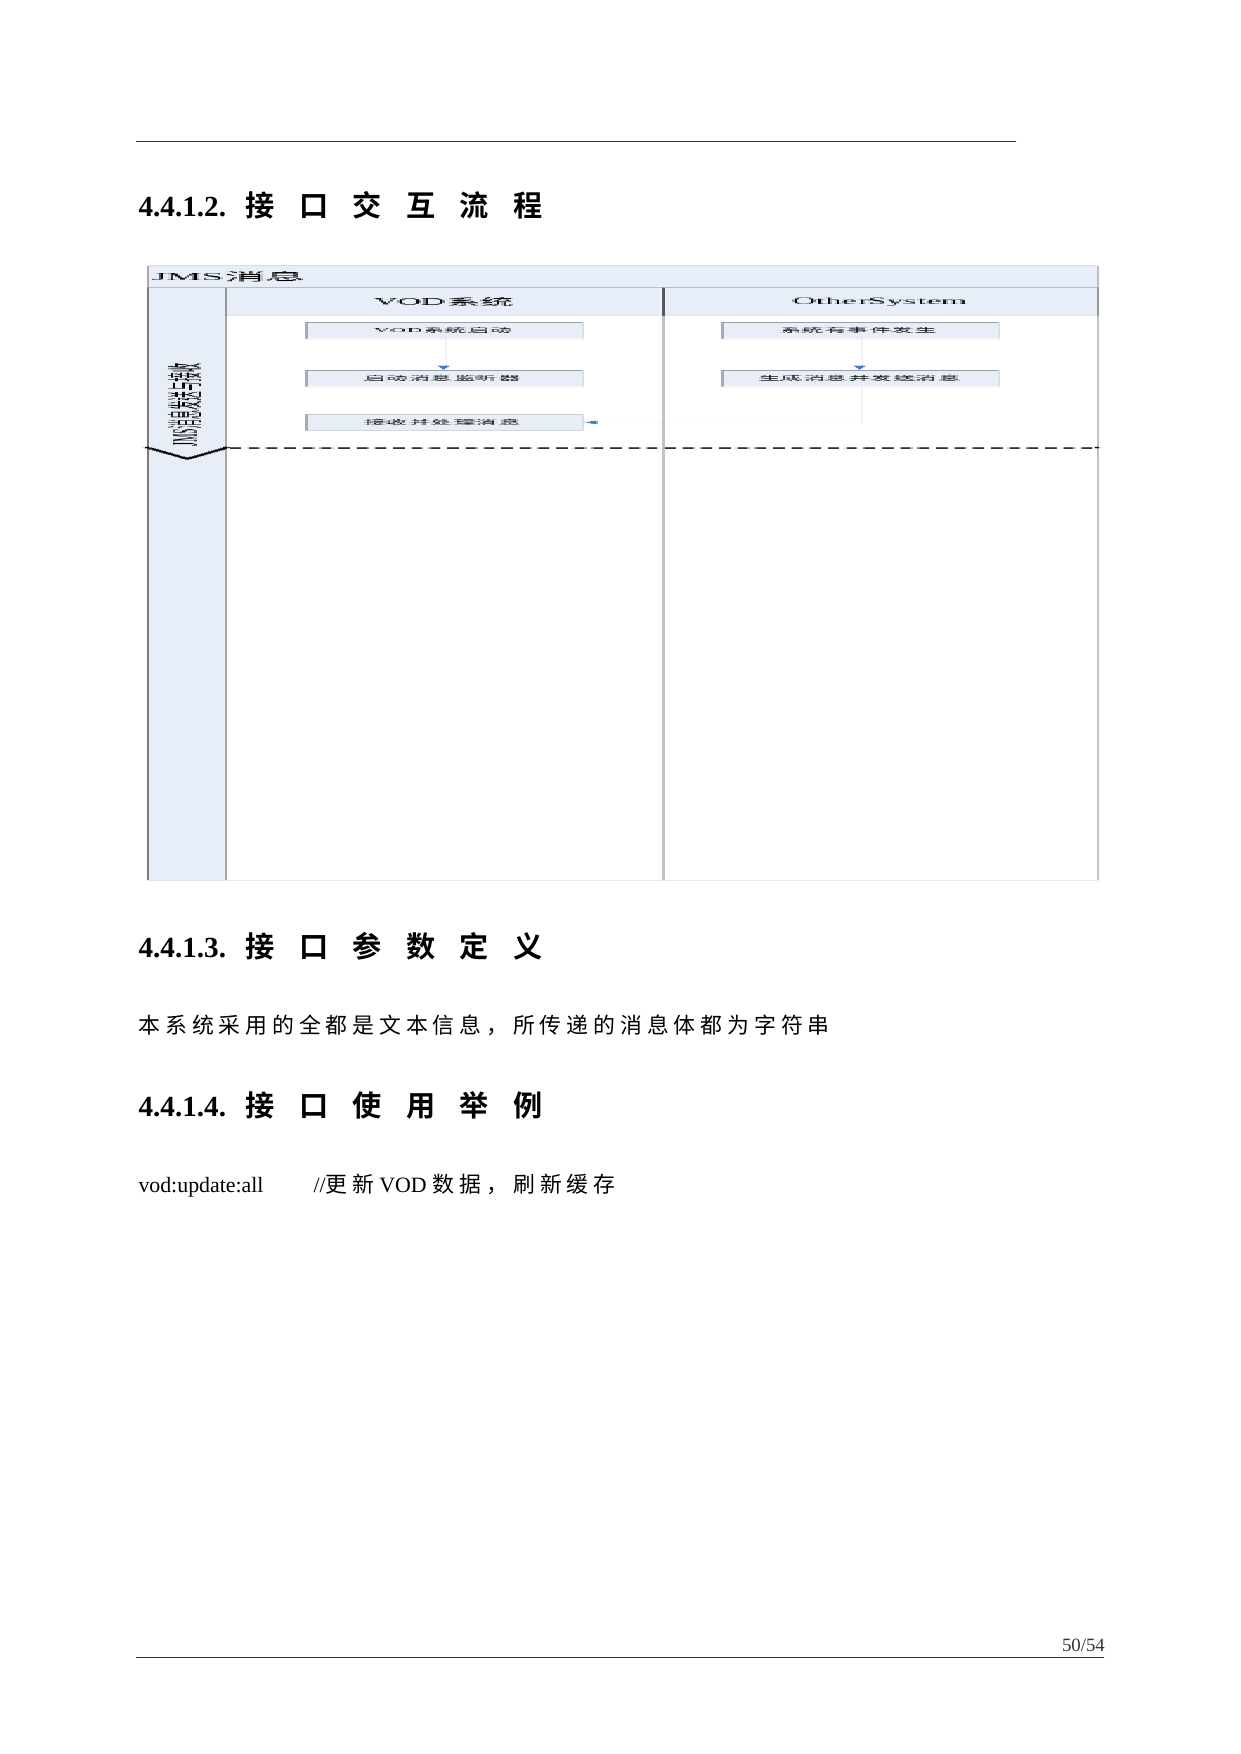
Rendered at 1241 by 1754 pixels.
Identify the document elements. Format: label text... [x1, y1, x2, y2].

text 本系统采用的全都是文本信息，所传递的消息体都为字符串 [138, 1006, 1102, 1042]
text vod:update:all //更新VOD数据，刷新缓存 [138, 1165, 1102, 1201]
subtitle 接口参数定义 [138, 908, 1102, 981]
subtitle 接口交互流程 [138, 167, 1102, 240]
subtitle 接口使用举例 [138, 1067, 1102, 1140]
